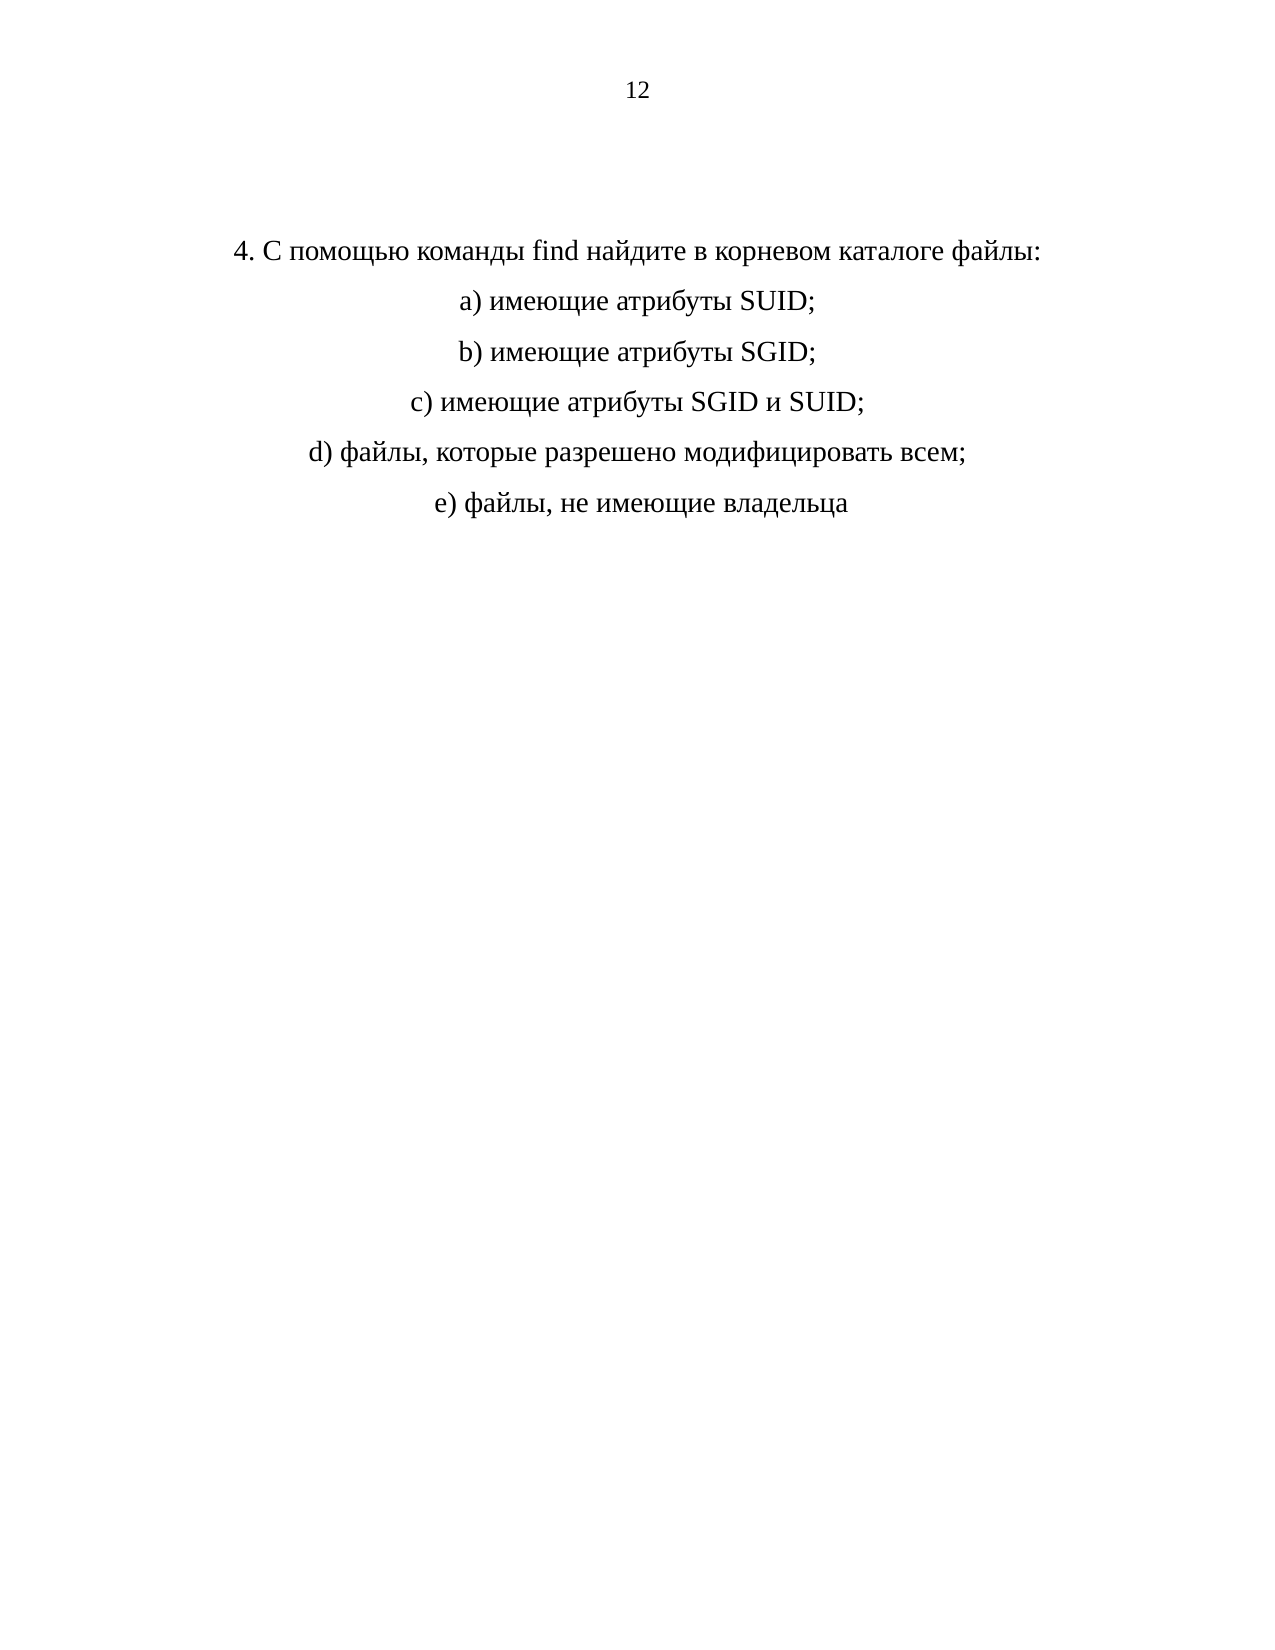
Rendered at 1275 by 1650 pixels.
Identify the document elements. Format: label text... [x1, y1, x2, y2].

text b) имеющие атрибуты SGID; [118, 334, 1157, 367]
text 4. С помощью команды find найдите в корневом каталоге файлы: [118, 233, 1157, 267]
text d) файлы, которые разрешено модифицировать всем; [118, 434, 1157, 468]
text c) имеющие атрибуты SGID и SUID; [118, 384, 1157, 418]
text e) файлы, не имеющие владельца [118, 485, 1157, 518]
text a) имеющие атрибуты SUID; [118, 283, 1157, 317]
